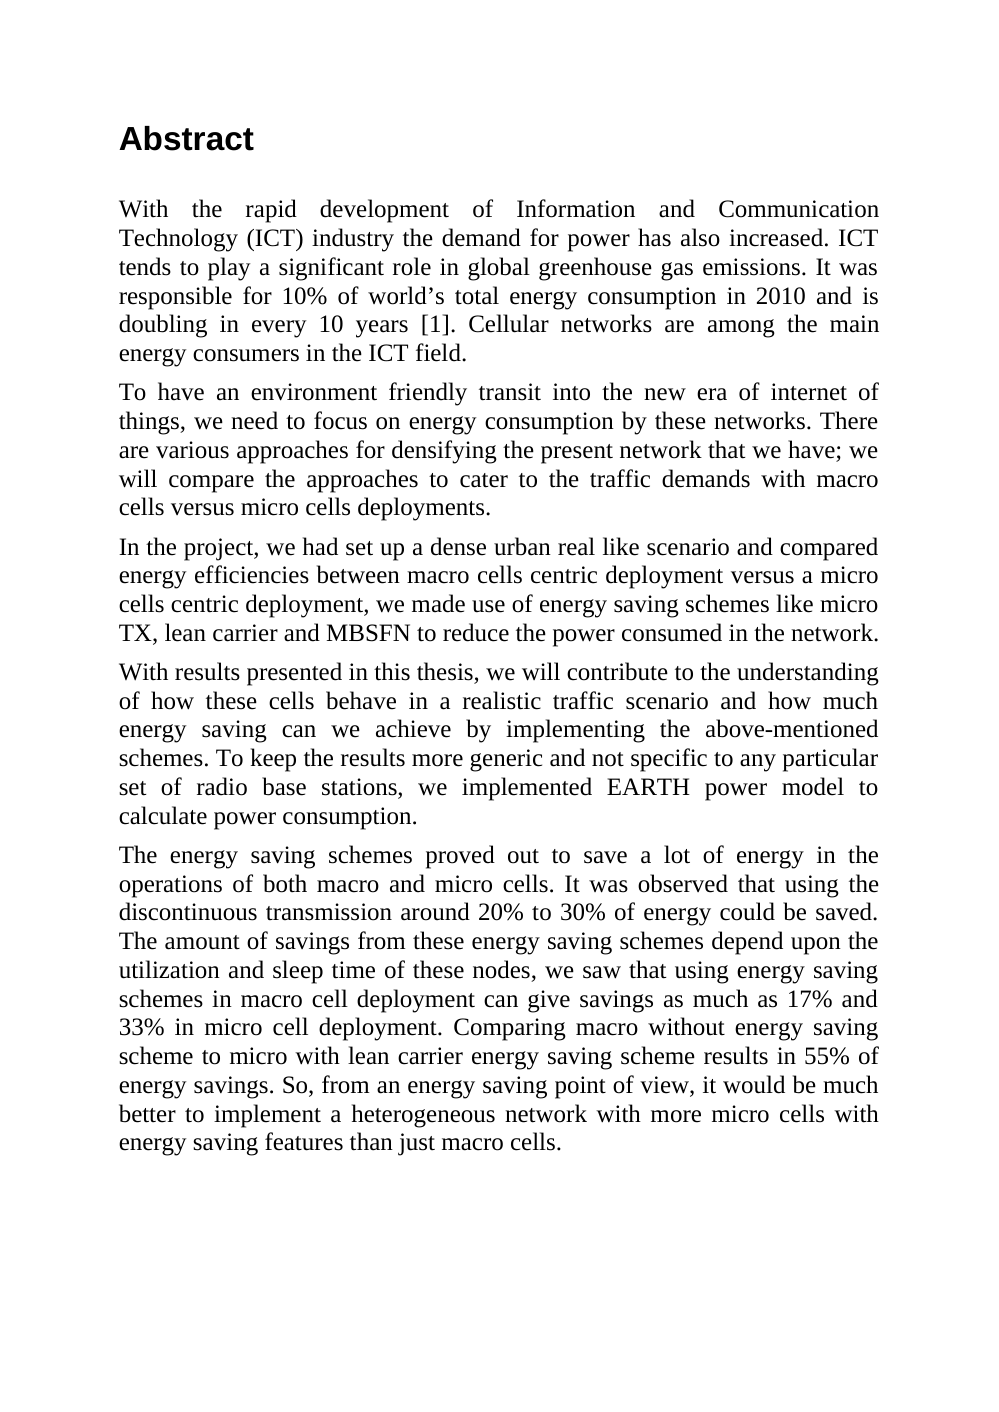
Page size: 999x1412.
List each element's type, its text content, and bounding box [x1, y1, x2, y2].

text The energy saving schemes proved out to save a lot of energy in the operations of both macro and micro cells. It was observed that using the discontinuous transmission around 20% to 30% of energy could be saved. The amount of savings from these energy saving schemes depend upon the utilization and sleep time of these nodes, we saw that using energy saving schemes in macro cell deployment can give savings as much as 17% and 33% in micro cell deployment. Comparing macro without energy saving scheme to micro with lean carrier energy saving scheme results in 55% of energy savings. So, from an energy saving point of view, it would be much better to implement a heterogeneous network with more micro cells with energy saving features than just macro cells. [118, 840, 879, 1156]
text To have an environment friendly transit into the new era of internet of things, we need to focus on energy consumption by these networks. There are various approaches for densifying the present network that we have; we will compare the approaches to cater to the traffic demands with macro cells versus micro cells deployments. [118, 377, 879, 521]
text In the project, we had set up a dense urban real like scenario and compared energy efficiencies between macro cells centric deployment versus a micro cells centric deployment, we made use of energy saving schemes like micro TX, lean carrier and MBSFN to reduce the power consumed in the network. [118, 532, 879, 647]
text With the rapid development of Information and Communication Technology (ICT) industry the demand for power has also increased. ICT tends to play a significant role in global greenhouse gas emissions. It was responsible for 10% of world’s total energy consumption in 2010 and is doubling in every 10 years . Cellular networks are among the main energy consumers in the ICT field. [118, 194, 879, 367]
subtitle Abstract [118, 118, 879, 157]
text With results presented in this thesis, we will contribute to the understanding of how these cells behave in a realistic traffic scenario and how much energy saving can we achieve by implementing the above-mentioned schemes. To keep the results more generic and not specific to any particular set of radio base stations, we implemented EARTH power model to calculate power consumption. [118, 657, 879, 829]
